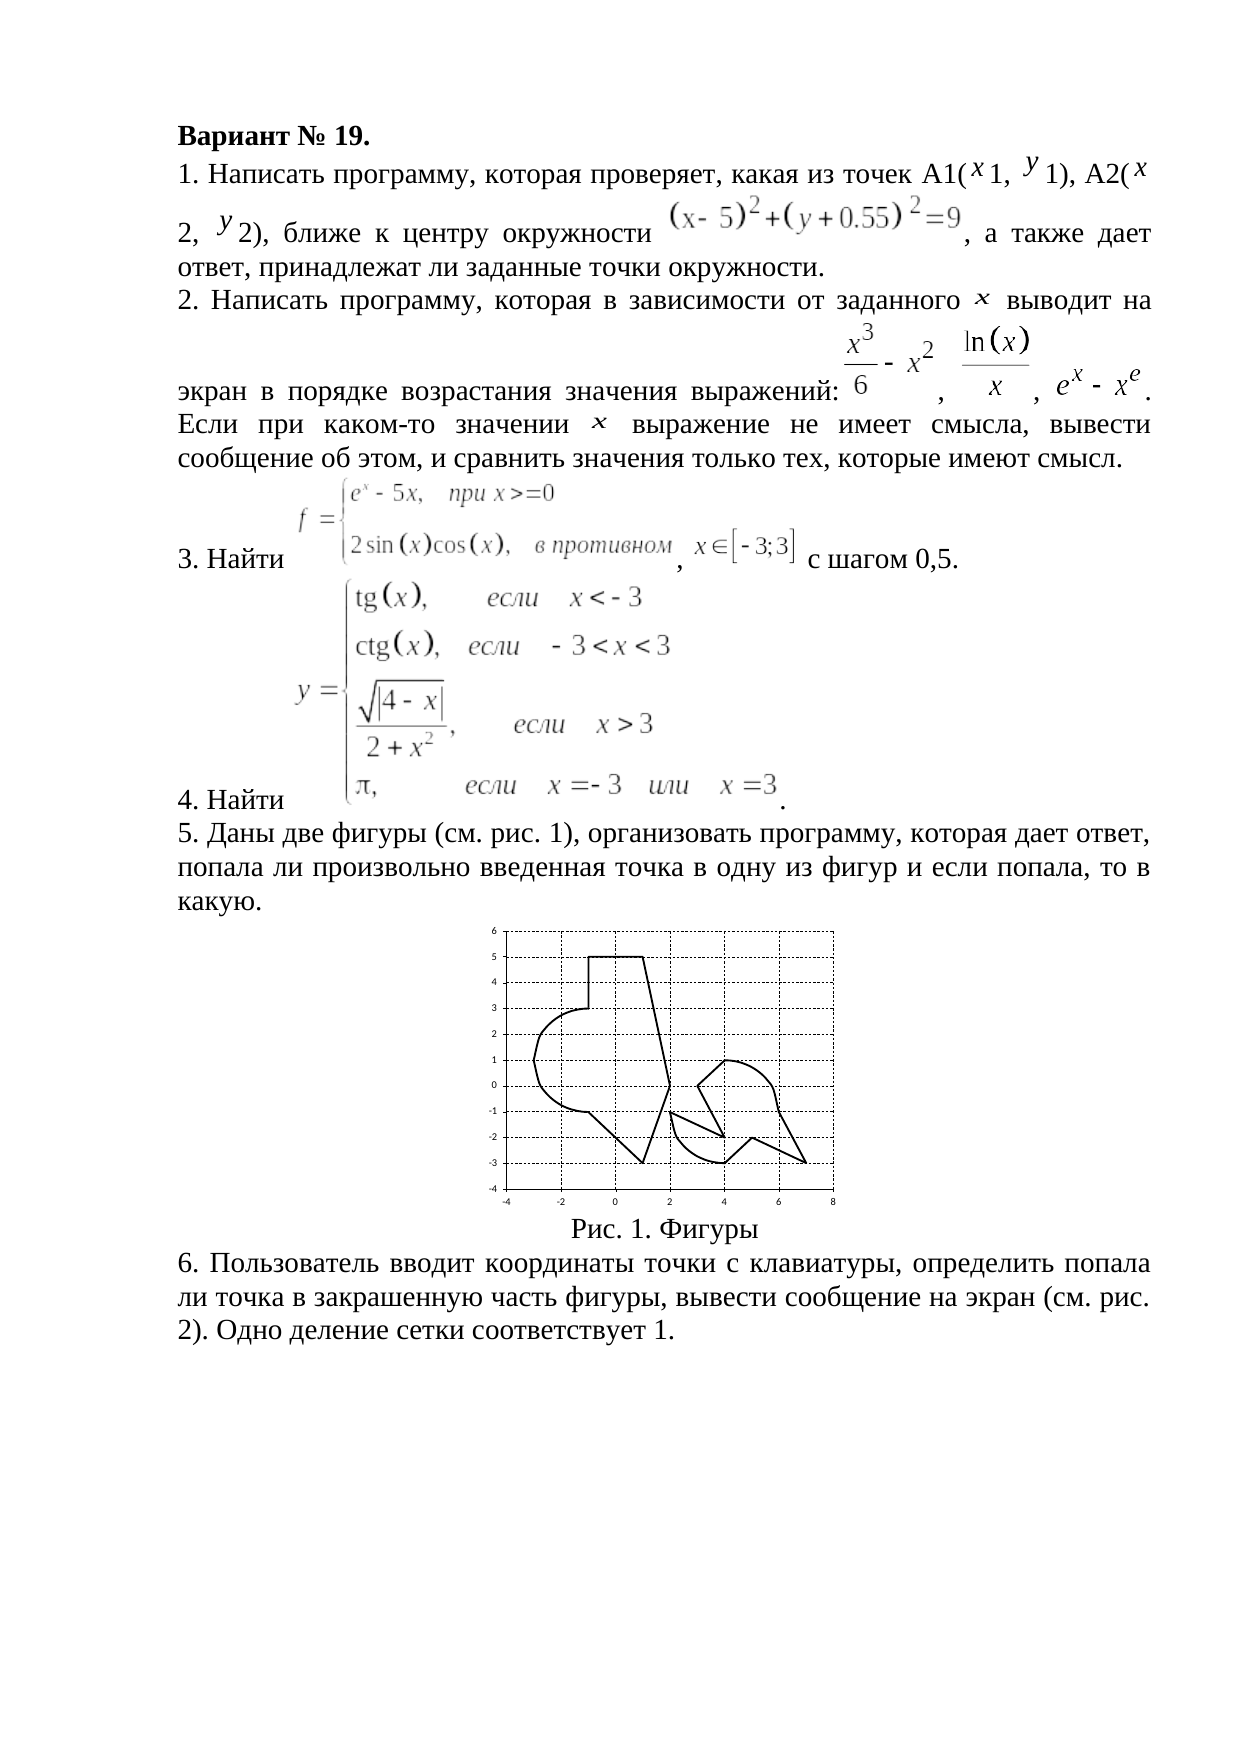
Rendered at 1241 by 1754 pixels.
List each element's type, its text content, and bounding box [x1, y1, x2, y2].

text 1. Написать программу, которая проверяет, какая из точек A1(1, 1), A2(2, 2), ближе к центру окружности , а также дает ответ, принадлежат ли заданные точки окружности. [177, 152, 1152, 282]
subtitle Вариант № 19. [177, 118, 1152, 152]
text 5. Даны две фигуры (см. рис. 1), организовать программу, которая дает ответ, попала ли произвольно введенная точка в одну из фигур и если попала, то в какую. [177, 816, 1152, 916]
text 6. Пользователь вводит координаты точки с клавиатуры, определить попала ли точка в закрашенную часть фигуры, вывести сообщение на экран (см. рис. 2). Одно деление сетки соответствует 1. [177, 1245, 1152, 1346]
text 2. Написать программу, которая в зависимости от заданного выводит на экран в порядке возрастания значения выражений:, , . Если при каком-то значении выражение не имеет смысла, вывести сообщение об этом, и сравнить значения только тех, которые имеют смысл. [177, 282, 1152, 473]
text Рис. 1. Фигуры [177, 1212, 1152, 1245]
text 3. Найти , с шагом 0,5. [177, 473, 1152, 575]
text 4. Найти . [177, 575, 1152, 816]
